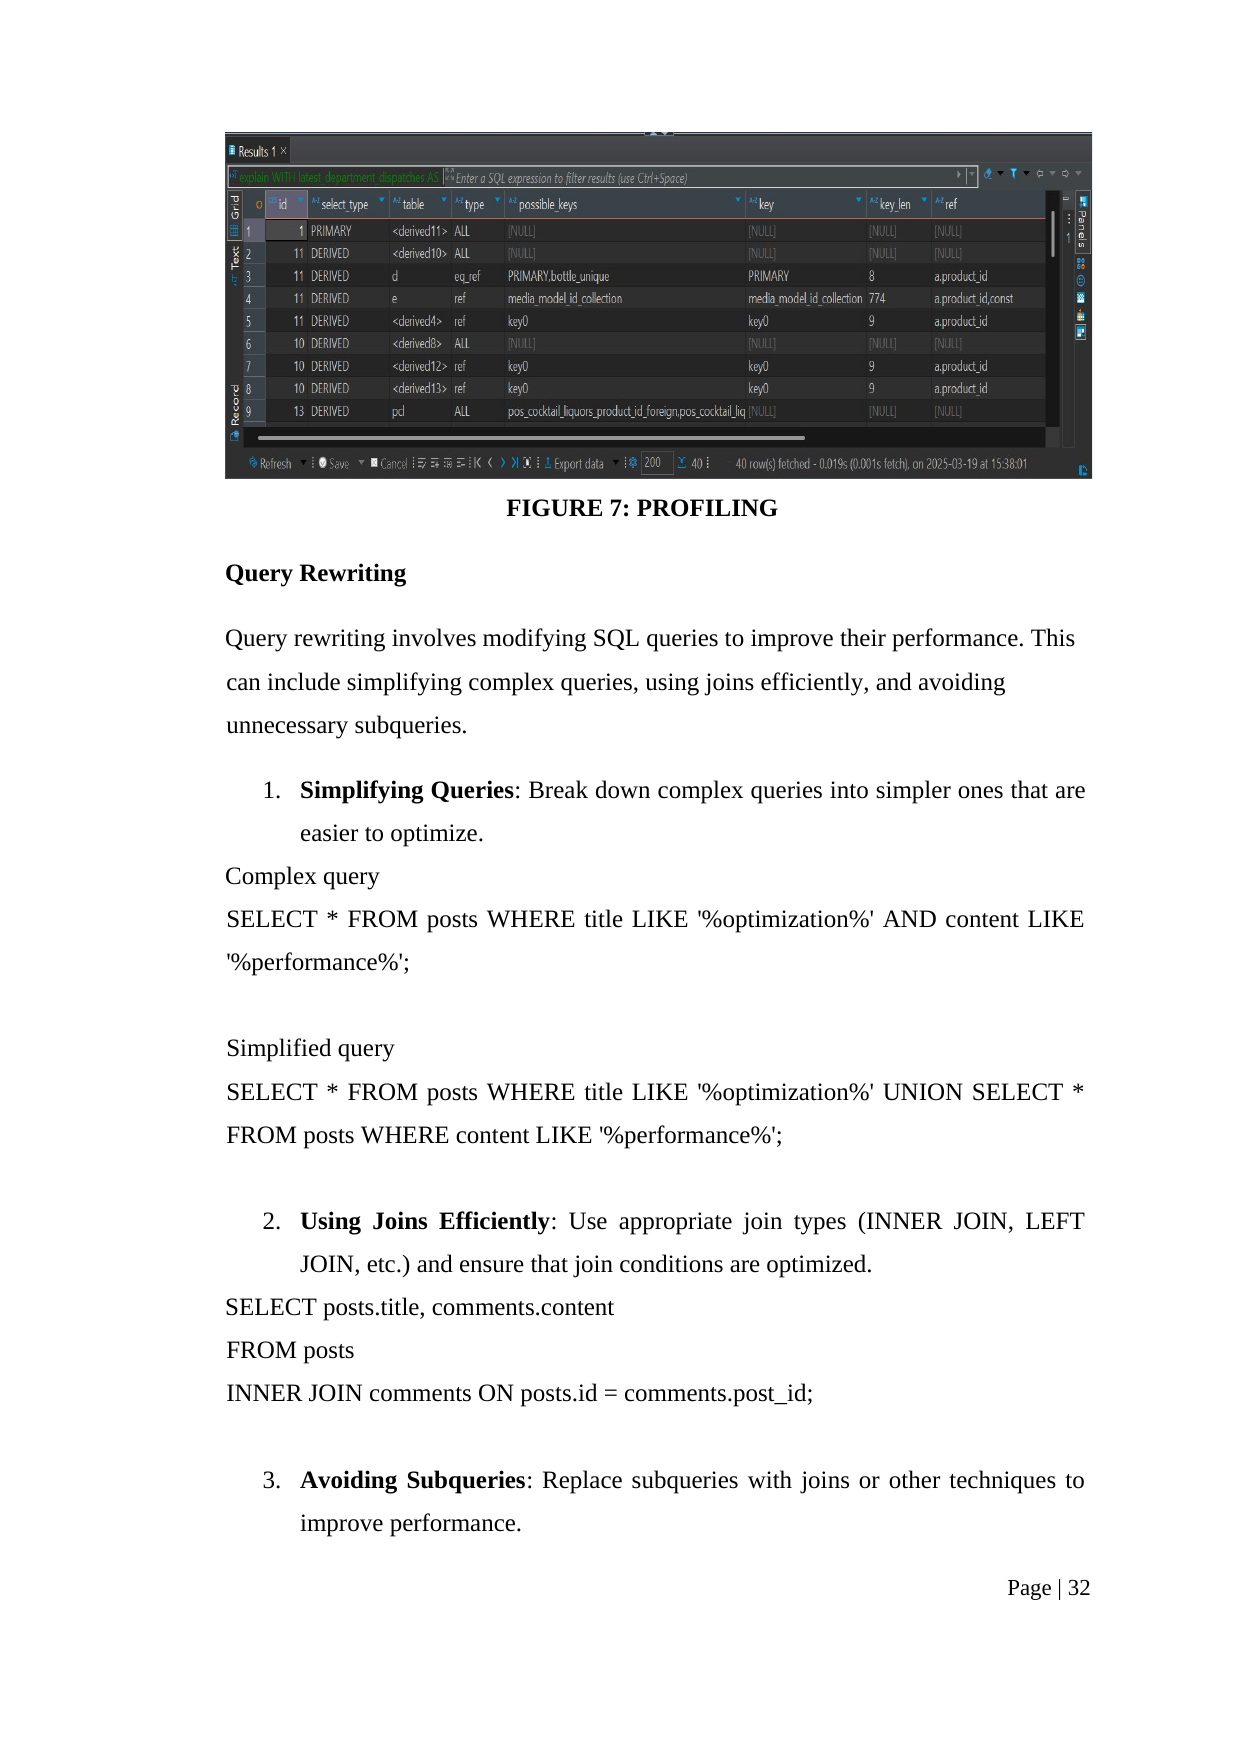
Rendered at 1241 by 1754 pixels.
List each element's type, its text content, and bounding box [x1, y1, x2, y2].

list Avoiding Subqueries: Replace subqueries with joins or other techniques to improve performance. [262, 1465, 1086, 1537]
picture [225, 132, 1093, 479]
text SELECT posts.title, comments.content FROM posts INNER JOIN comments ON posts.id = comments.post_id; [225, 1292, 1086, 1450]
list Simplifying Queries: Break down complex queries into simpler ones that are easier to optimize. [262, 775, 1086, 847]
list Using Joins Efficiently: Use appropriate join types (INNER JOIN, LEFT JOIN, etc.) and ensure that join conditions are optimized. [262, 1206, 1086, 1278]
text Complex query SELECT * FROM posts WHERE title LIKE '%optimization%' AND content LIKE '%performance%'; Simplified query SELECT * FROM posts WHERE title LIKE '%optimization%' UNION SELECT * FROM posts WHERE content LIKE '%performance%'; [225, 861, 1086, 1192]
text FIGURE 7: PROFILING [225, 479, 1086, 522]
subtitle Query Rewriting [225, 558, 1086, 587]
text Query rewriting involves modifying SQL queries to improve their performance. This can include simplifying complex queries, using joins efficiently, and avoiding unnecessary subqueries. [225, 623, 1086, 738]
